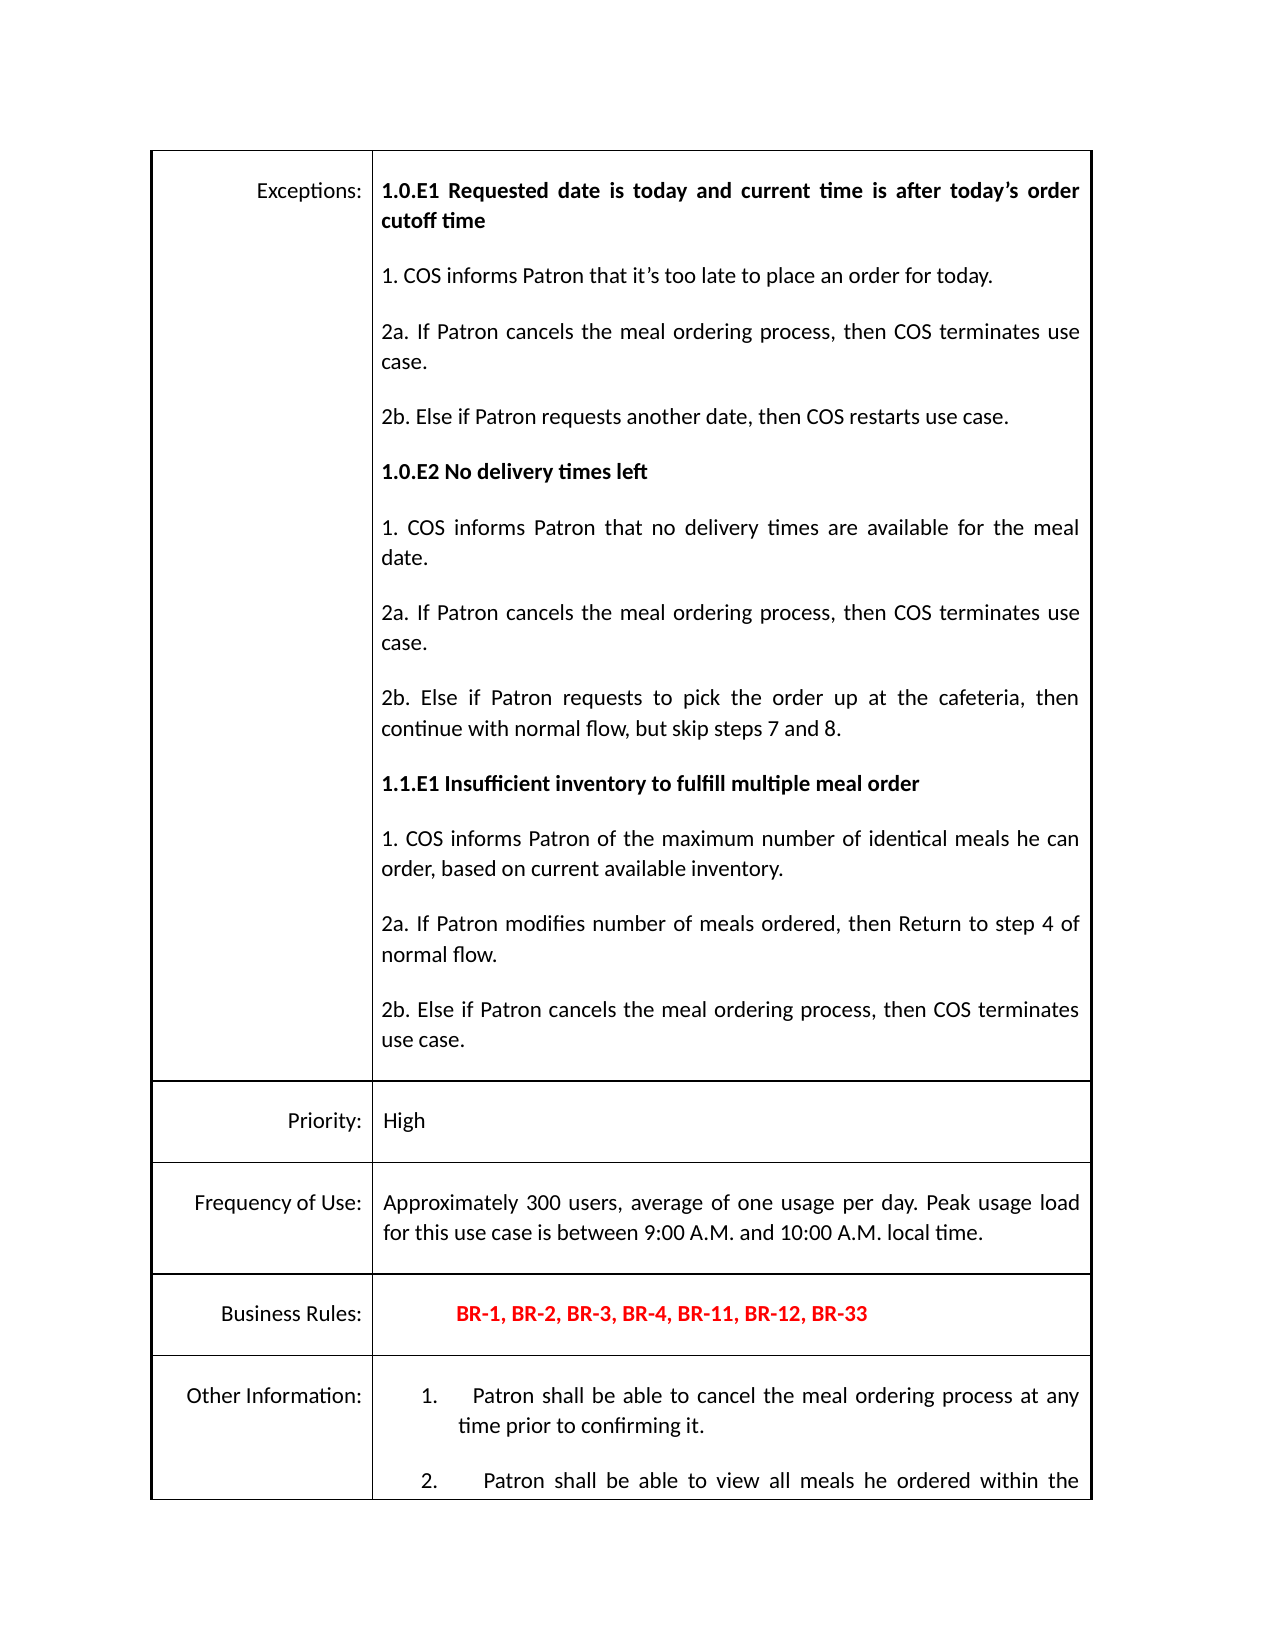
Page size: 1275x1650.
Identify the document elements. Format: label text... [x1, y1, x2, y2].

table_cell Approximately 300 users, average of one usage per day. Peak usage load for this use case is between 9:00 A.M. and 10:00 A.M. local time. [373, 1163, 1090, 1273]
table_cell High [373, 1082, 1090, 1162]
table_cell Frequency of Use: [153, 1163, 372, 1273]
table_cell 1.0.E1 Requested date is today and current time is after today’s order cutoff time 1. COS informs Patron that it’s too late to place an order for today. 2a. If Patron cancels the meal ordering process, then COS terminates use case. 2b. Else if Patron requests another date, then COS restarts use case. 1.0.E2 No delivery times left 1. COS informs Patron that no delivery times are available for the meal date. 2a. If Patron cancels the meal ordering process, then COS terminates use case. 2b. Else if Patron requests to pick the order up at the cafeteria, then continue with normal flow, but skip steps 7 and 8. 1.1.E1 Insufficient inventory to fulfill multiple meal order 1. COS informs Patron of the maximum number of identical meals he can order, based on current available inventory. 2a. If Patron modifies number of meals ordered, then Return to step 4 of normal flow. 2b. Else if Patron cancels the meal ordering process, then COS terminates use case. [373, 151, 1090, 1080]
table_cell Exceptions: [153, 151, 372, 1080]
table_cell BR-1, BR-2, BR-3, BR-4, BR-11, BR-12, BR-33 [373, 1275, 1090, 1354]
table_cell Business Rules: [153, 1275, 372, 1354]
table_cell Other Information: [153, 1356, 372, 1499]
table_cell Priority: [153, 1082, 372, 1162]
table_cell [373, 1356, 1090, 1499]
